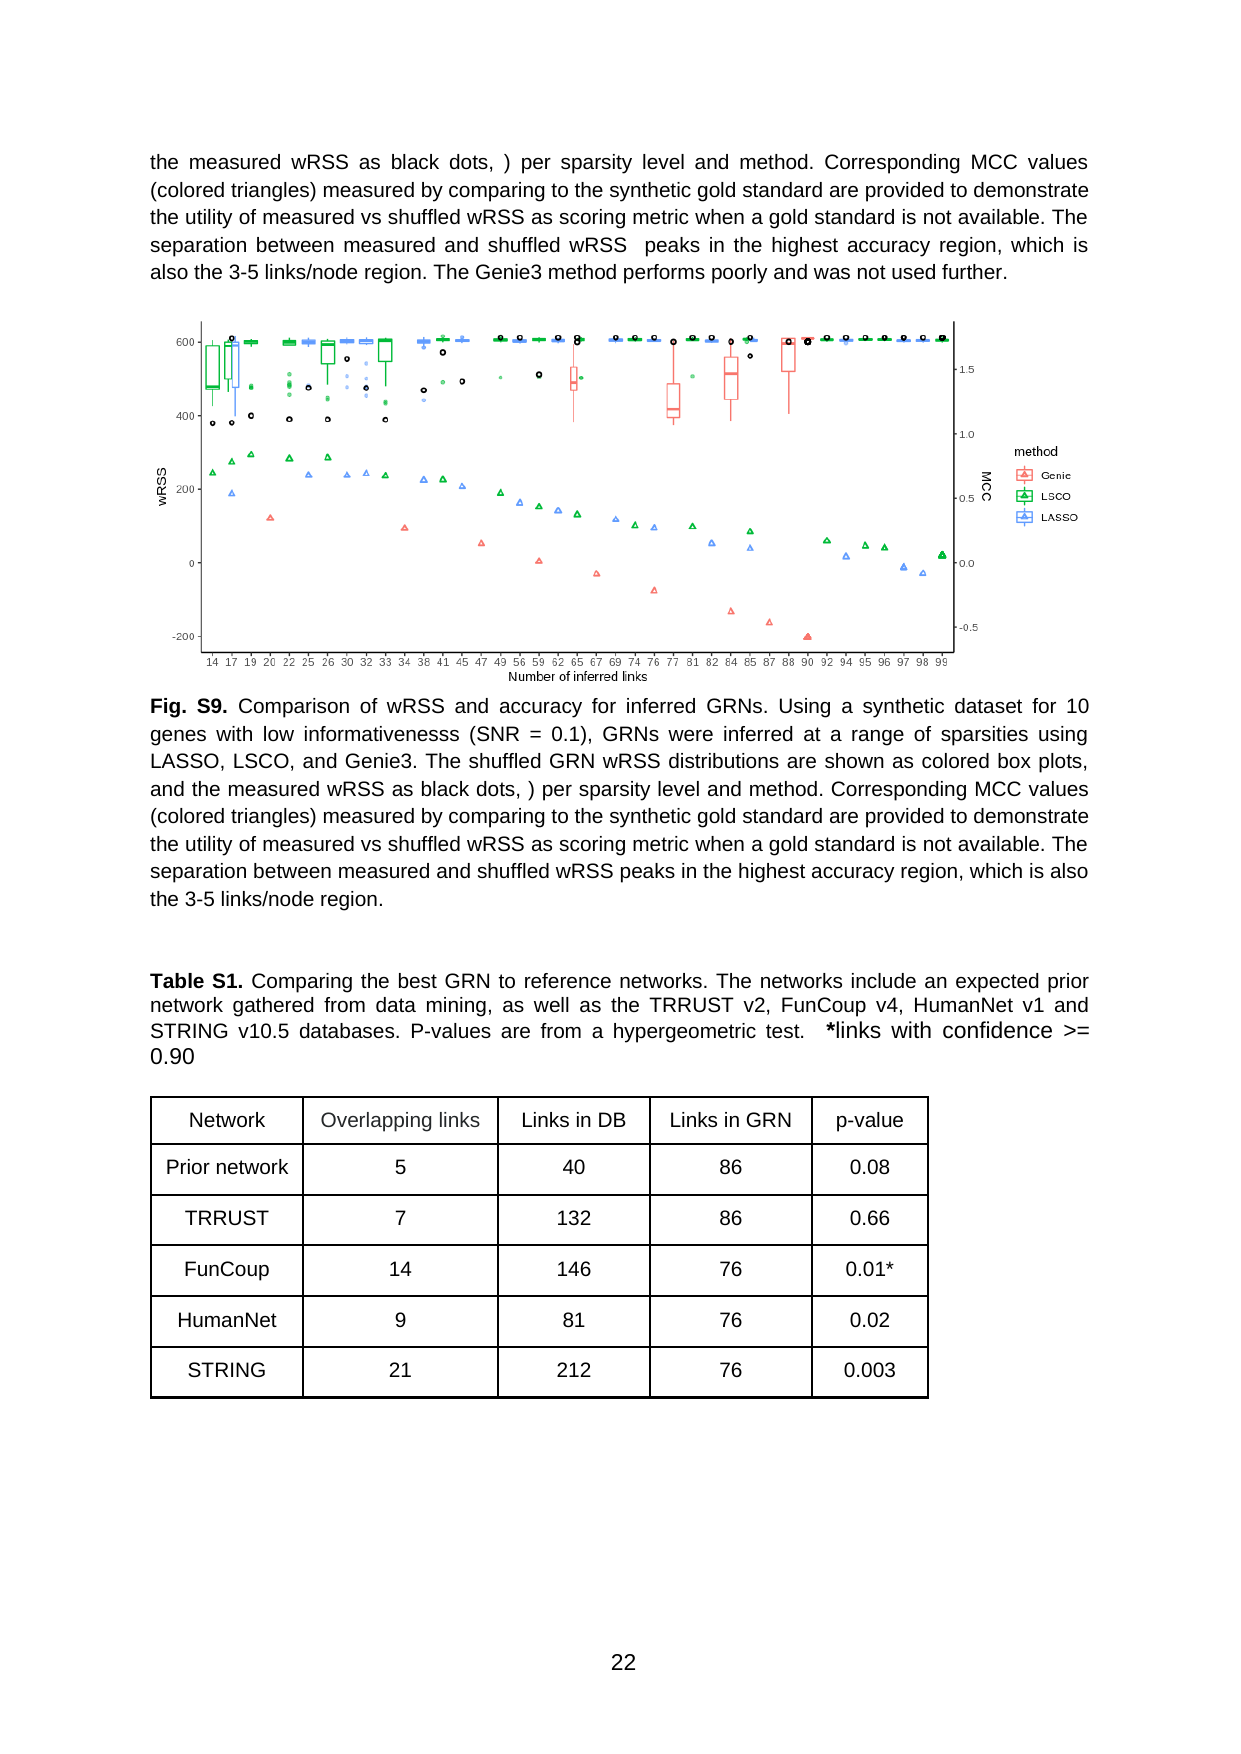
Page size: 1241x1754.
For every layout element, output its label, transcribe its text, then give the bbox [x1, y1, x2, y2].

table_cell 0.02 [813, 1297, 927, 1346]
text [150, 150, 1090, 284]
table_cell 86 [651, 1196, 811, 1244]
table_cell 76 [651, 1348, 811, 1396]
table_header Network [152, 1098, 302, 1143]
table_header Overlapping links [304, 1098, 497, 1143]
table_cell 81 [499, 1297, 649, 1346]
text Table S1. Comparing the best GRN to reference networks. The networks include an expected prior network gathered from data mining, as well as the TRRUST v2, FunCoup v4, HumanNet v1 and STRING v10.5 databases. P-values are from a hypergeometric test. *links with confidence >= 0.90 [150, 969, 1090, 1069]
table_cell TRRUST [152, 1196, 302, 1244]
picture [150, 315, 1091, 690]
table_cell 86 [651, 1145, 811, 1193]
table_cell 76 [651, 1297, 811, 1346]
table_cell 0.01* [813, 1246, 927, 1295]
table_cell 21 [304, 1348, 497, 1396]
table_cell 146 [499, 1246, 649, 1295]
text Fig. S9. Comparison of wRSS and accuracy for inferred GRNs. Using a synthetic dataset for 10 genes with low informativenesss (SNR = 0.1), GRNs were inferred at a range of sparsities using LASSO, LSCO, and Genie3. The shuffled GRN wRSS distributions are shown as colored box plots, and the measured wRSS as black dots, ) per sparsity level and method. Corresponding MCC values (colored triangles) measured by comparing to the synthetic gold standard are provided to demonstrate the utility of measured vs shuffled wRSS as scoring metric when a gold standard is not available. The separation between measured and shuffled wRSS peaks in the highest accuracy region, which is also the 3-5 links/node region. [150, 694, 1090, 910]
table_cell FunCoup [152, 1246, 302, 1295]
table_cell Prior network [152, 1145, 302, 1193]
table_cell HumanNet [152, 1297, 302, 1346]
table_cell 0.66 [813, 1196, 927, 1244]
table_header Links in DB [499, 1098, 649, 1143]
table_cell 76 [651, 1246, 811, 1295]
table_cell STRING [152, 1348, 302, 1396]
table_cell 14 [304, 1246, 497, 1295]
table_cell 9 [304, 1297, 497, 1346]
table_cell 132 [499, 1196, 649, 1244]
table_header p-value [813, 1098, 927, 1143]
table_header Links in GRN [651, 1098, 811, 1143]
table_cell 7 [304, 1196, 497, 1244]
table_cell 5 [304, 1145, 497, 1193]
table_cell 40 [499, 1145, 649, 1193]
table_cell 0.003 [813, 1348, 927, 1396]
table_cell 212 [499, 1348, 649, 1396]
table_cell 0.08 [813, 1145, 927, 1193]
